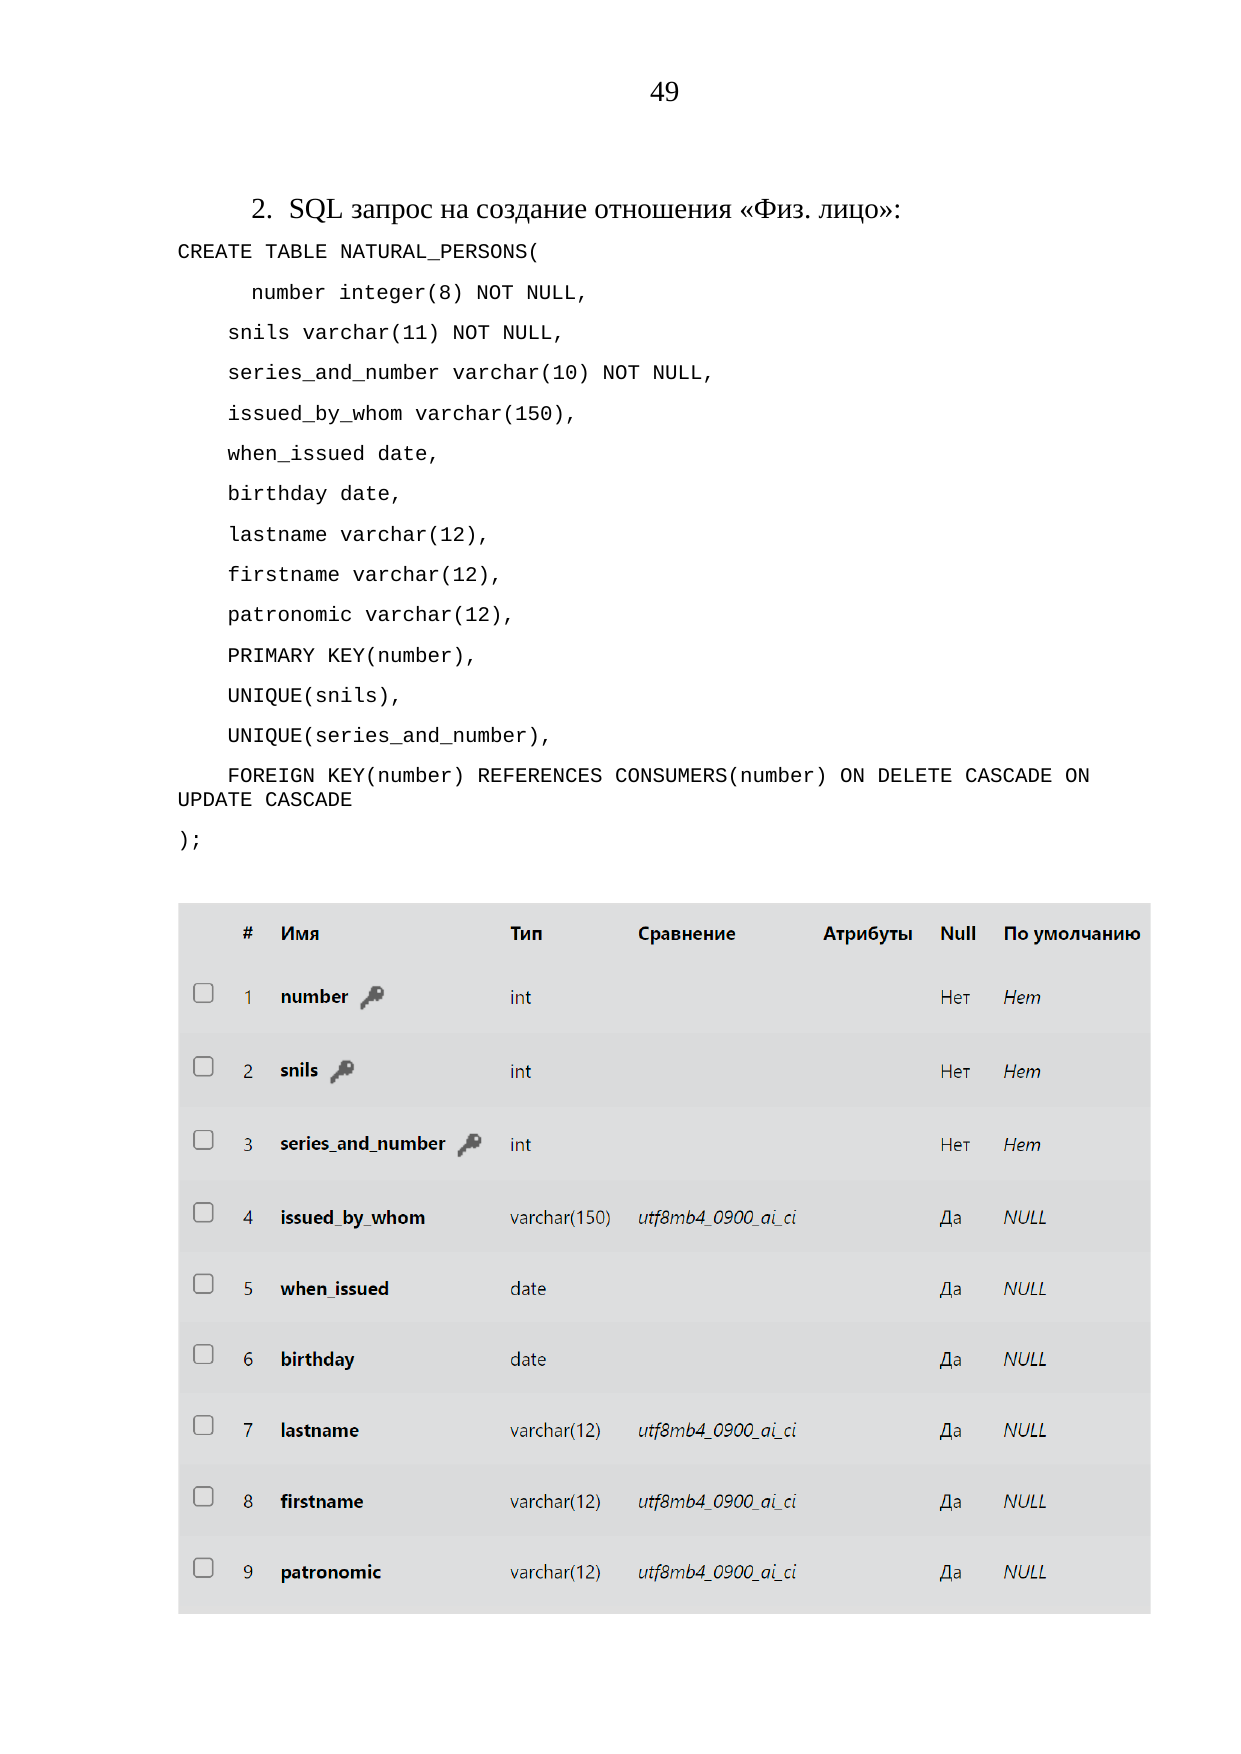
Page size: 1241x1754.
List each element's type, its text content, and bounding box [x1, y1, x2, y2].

text UNIQUE(snils), [177, 685, 1152, 708]
text CREATE TABLE NATURAL_PERSONS( [177, 241, 1152, 265]
text FOREIGN KEY(number) REFERENCES CONSUMERS(number) ON DELETE CASCADE ON UPDATE CASCADE [177, 766, 1152, 813]
text number integer(8) NOT NULL, [177, 282, 1152, 305]
text lastname varchar(12), [177, 524, 1152, 547]
text patronomic varchar(12), [177, 604, 1152, 628]
text issued_by_whom varchar(150), [177, 403, 1152, 426]
text UNIQUE(series_and_number), [177, 725, 1152, 749]
text firstname varchar(12), [177, 564, 1152, 588]
text when_issued date, [177, 443, 1152, 467]
text series_and_number varchar(10) NOT NULL, [177, 362, 1152, 386]
text birthday date, [177, 483, 1152, 507]
text ); [177, 829, 1152, 853]
text snils varchar(11) NOT NULL, [177, 322, 1152, 346]
text PRIMARY KEY(number), [177, 644, 1152, 668]
picture [178, 903, 1151, 1614]
list SQL запрос на создание отношения «Физ. лицо»: [251, 191, 1152, 225]
